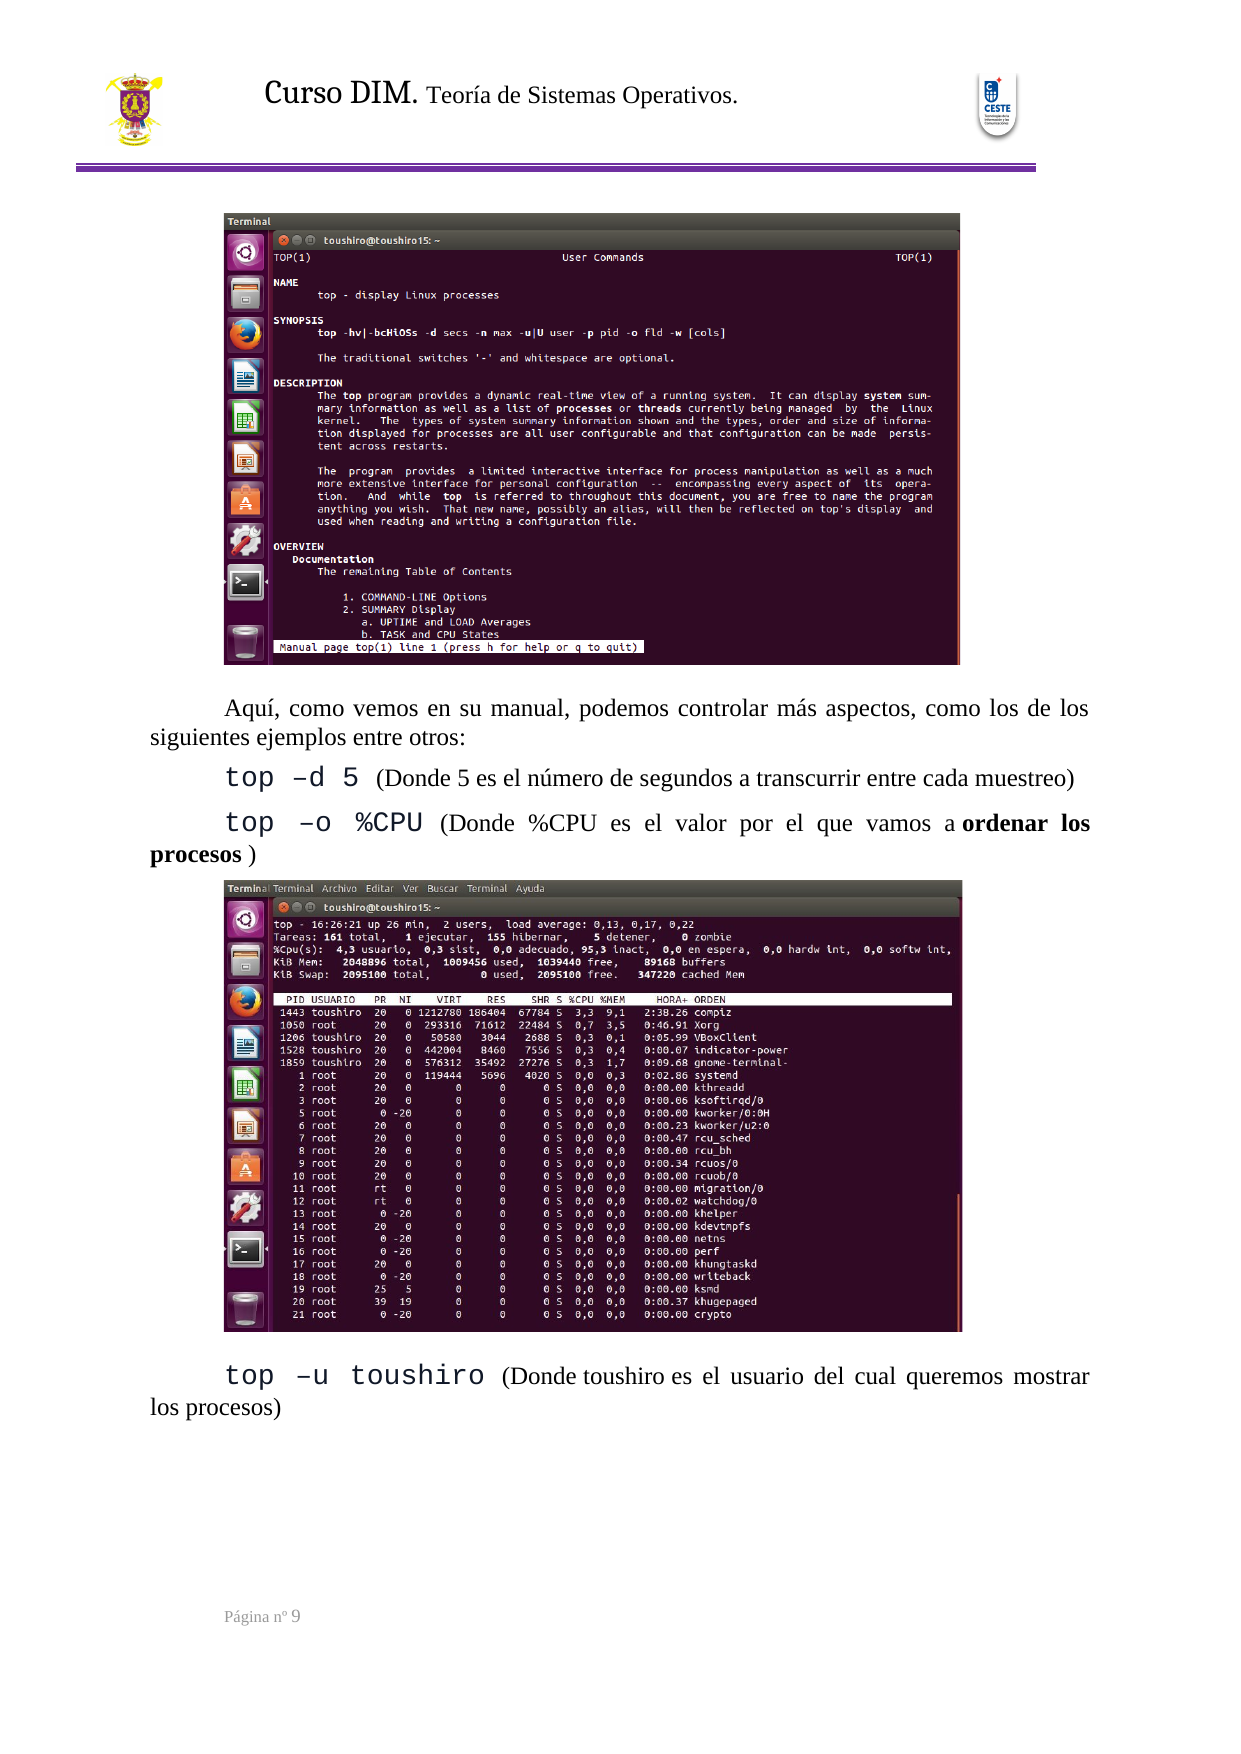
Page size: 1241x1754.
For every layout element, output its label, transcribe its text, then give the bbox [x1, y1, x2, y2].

text top –d 5 (Donde 5 es el número de segundos a transcurrir entre cada muestreo) [150, 763, 1090, 795]
picture [223, 880, 963, 1332]
text Aquí, como vemos en su manual, podemos controlar más aspectos, como los de los siguientes ejemplos entre otros: [150, 693, 1090, 751]
text top –u toushiro (Donde toushiro es el usuario del cual queremos mostrar los procesos) [150, 1361, 1090, 1421]
picture [972, 73, 1023, 146]
picture [223, 213, 961, 665]
text top –o %CPU (Donde %CPU es el valor por el que vamos a ordenar los procesos ) [150, 808, 1090, 868]
picture [105, 73, 163, 146]
